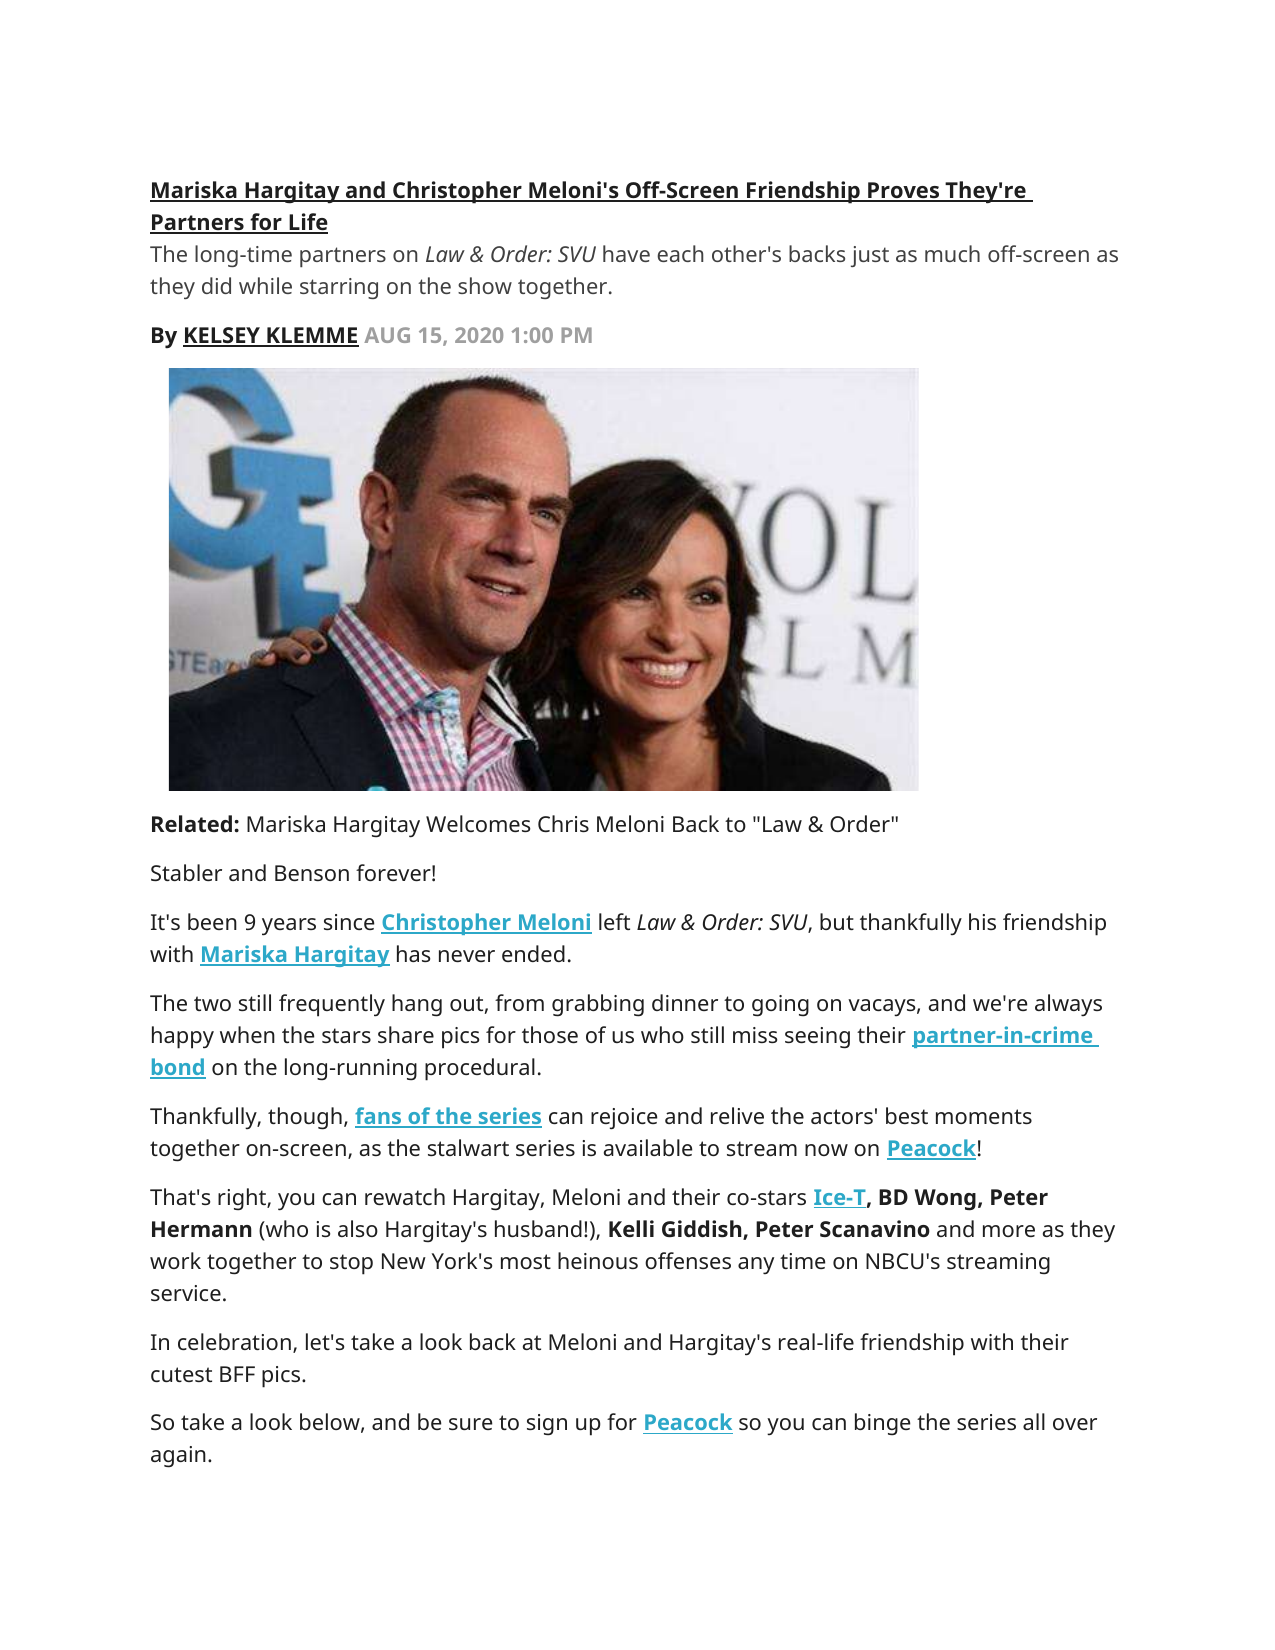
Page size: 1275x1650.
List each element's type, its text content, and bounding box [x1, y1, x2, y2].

text The long-time partners on Law & Order: SVU have each other's backs just as much off-screen as they did while starring on the show together. [150, 239, 1125, 301]
text Stabler and Benson forever! [150, 858, 1125, 888]
subtitle Mariska Hargitay and Christopher Meloni's Off-Screen Friendship Proves They're Partners for Life [150, 175, 1125, 237]
text By KELSEY KLEMME AUG 15, 2020 1:00 PM [150, 320, 1125, 350]
text In celebration, let's take a look back at Meloni and Hargitay's real-life friendship with their cutest BFF pics. [150, 1327, 1125, 1388]
text It's been 9 years since Christopher Meloni left Law & Order: SVU, but thankfully his friendship with Mariska Hargitay has never ended. [150, 907, 1125, 969]
text The two still frequently hang out, from grabbing dinner to going on vacays, and we're always happy when the stars share pics for those of us who still miss seeing their partner-in-crime bond on the long-running procedural. [150, 988, 1125, 1082]
text Thankfully, though, fans of the series can rejoice and relive the actors' best moments together on-screen, as the stalwart series is available to stream now on Peacock! [150, 1101, 1125, 1163]
text So take a look below, and be sure to sign up for Peacock so you can binge the series all over again. [150, 1407, 1125, 1469]
text That's right, you can rewatch Hargitay, Meloni and their co-stars Ice-T, BD Wong, Peter Hermann (who is also Hargitay's husband!), Kelli Giddish, Peter Scanavino and more as they work together to stop New York's most heinous offenses any time on NBCU's streaming service. [150, 1182, 1125, 1308]
text Related: Mariska Hargitay Welcomes Chris Meloni Back to "Law & Order" [150, 809, 1125, 839]
